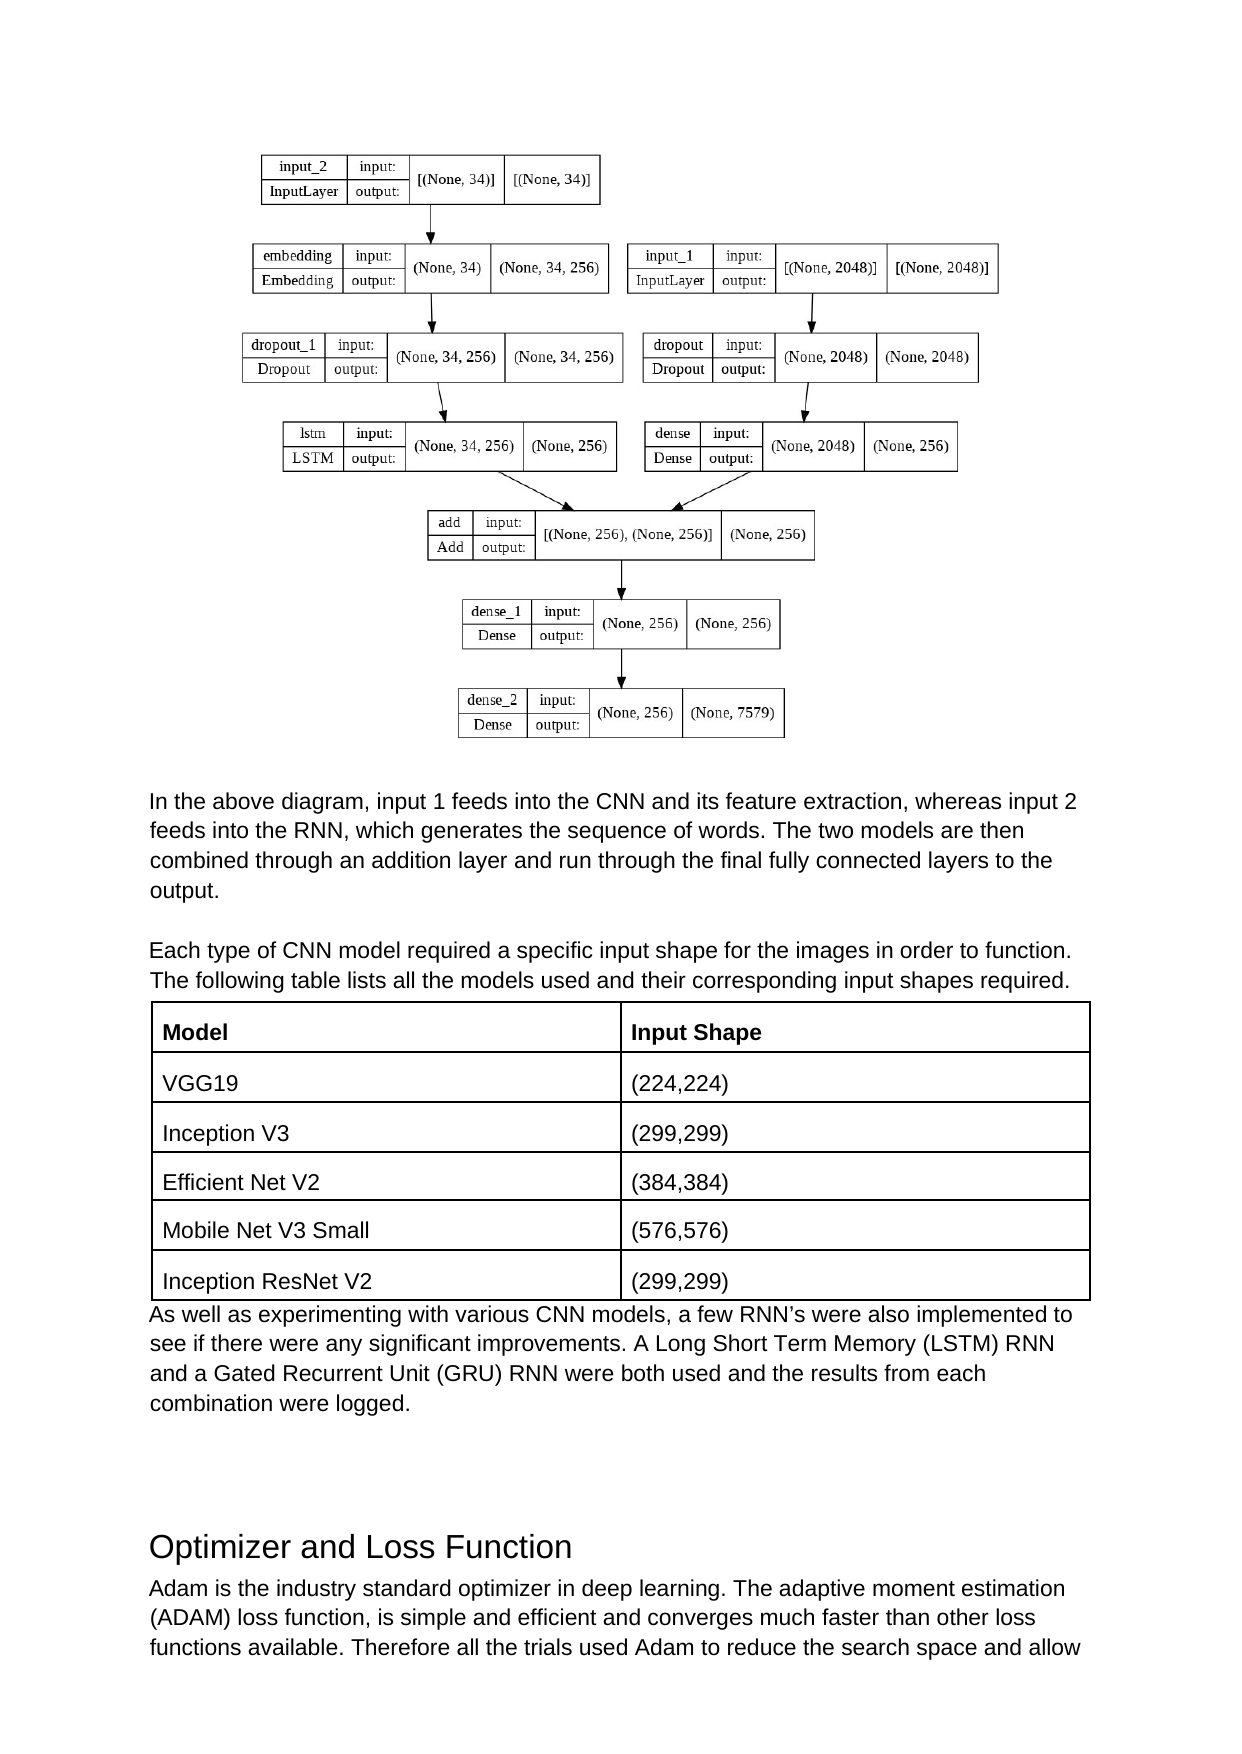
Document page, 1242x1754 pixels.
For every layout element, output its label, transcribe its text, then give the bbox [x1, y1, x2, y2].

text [148, 1574, 1088, 1660]
table_cell (299,299) [622, 1103, 1089, 1151]
table_cell Inception V3 [153, 1103, 620, 1151]
table_cell (576,576) [622, 1201, 1089, 1248]
text Each type of CNN model required a specific input shape for the images in order to function. The following table lists all the models used and their corresponding input shapes required. [148, 937, 1088, 993]
table_cell (299,299) [622, 1251, 1089, 1298]
table_cell Inception ResNet V2 [153, 1251, 620, 1298]
table_cell (224,224) [622, 1053, 1089, 1101]
table_header Input Shape [622, 1003, 1089, 1051]
table_cell VGG19 [153, 1053, 620, 1101]
table_cell Mobile Net V3 Small [153, 1201, 620, 1248]
table_cell Efficient Net V2 [153, 1153, 620, 1198]
text As well as experimenting with various CNN models, a few RNN’s were also implemented to see if there were any significant improvements. A Long Short Term Memory (LSTM) RNN and a Gated Recurrent Unit (GRU) RNN were both used and the results from each combination were logged. [148, 1301, 1088, 1416]
text In the above diagram, input 1 feeds into the CNN and its feature extraction, whereas input 2 feeds into the RNN, which generates the sequence of words. The two models are then combined through an addition layer and run through the final fully connected layers to the output. [148, 788, 1088, 903]
picture [238, 151, 1002, 742]
subtitle Optimizer and Loss Function [148, 1528, 1089, 1566]
table_header Model [153, 1003, 620, 1051]
table_cell (384,384) [622, 1153, 1089, 1198]
